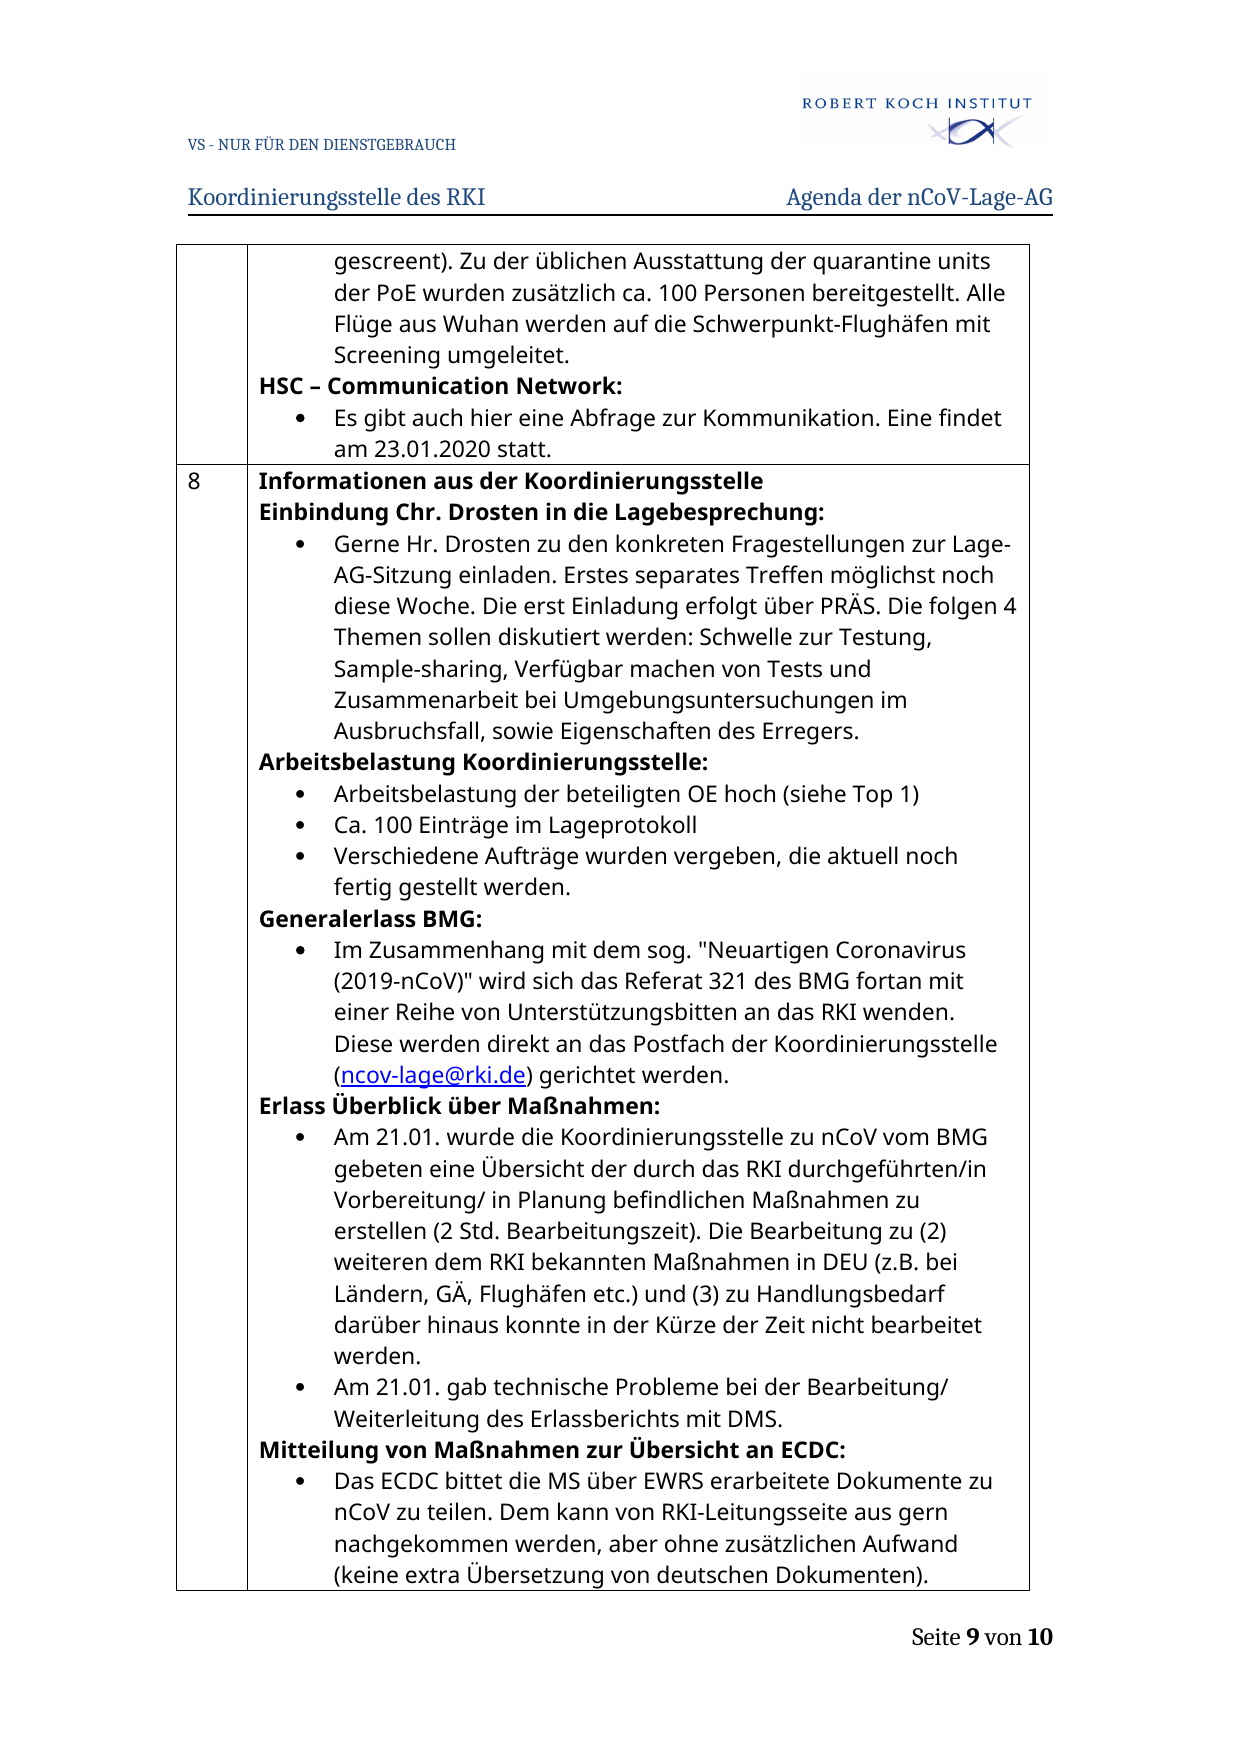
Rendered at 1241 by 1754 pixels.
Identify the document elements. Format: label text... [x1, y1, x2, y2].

table_cell 7 [177, 245, 247, 464]
table_cell 8 [177, 465, 247, 1590]
picture [794, 73, 1053, 151]
